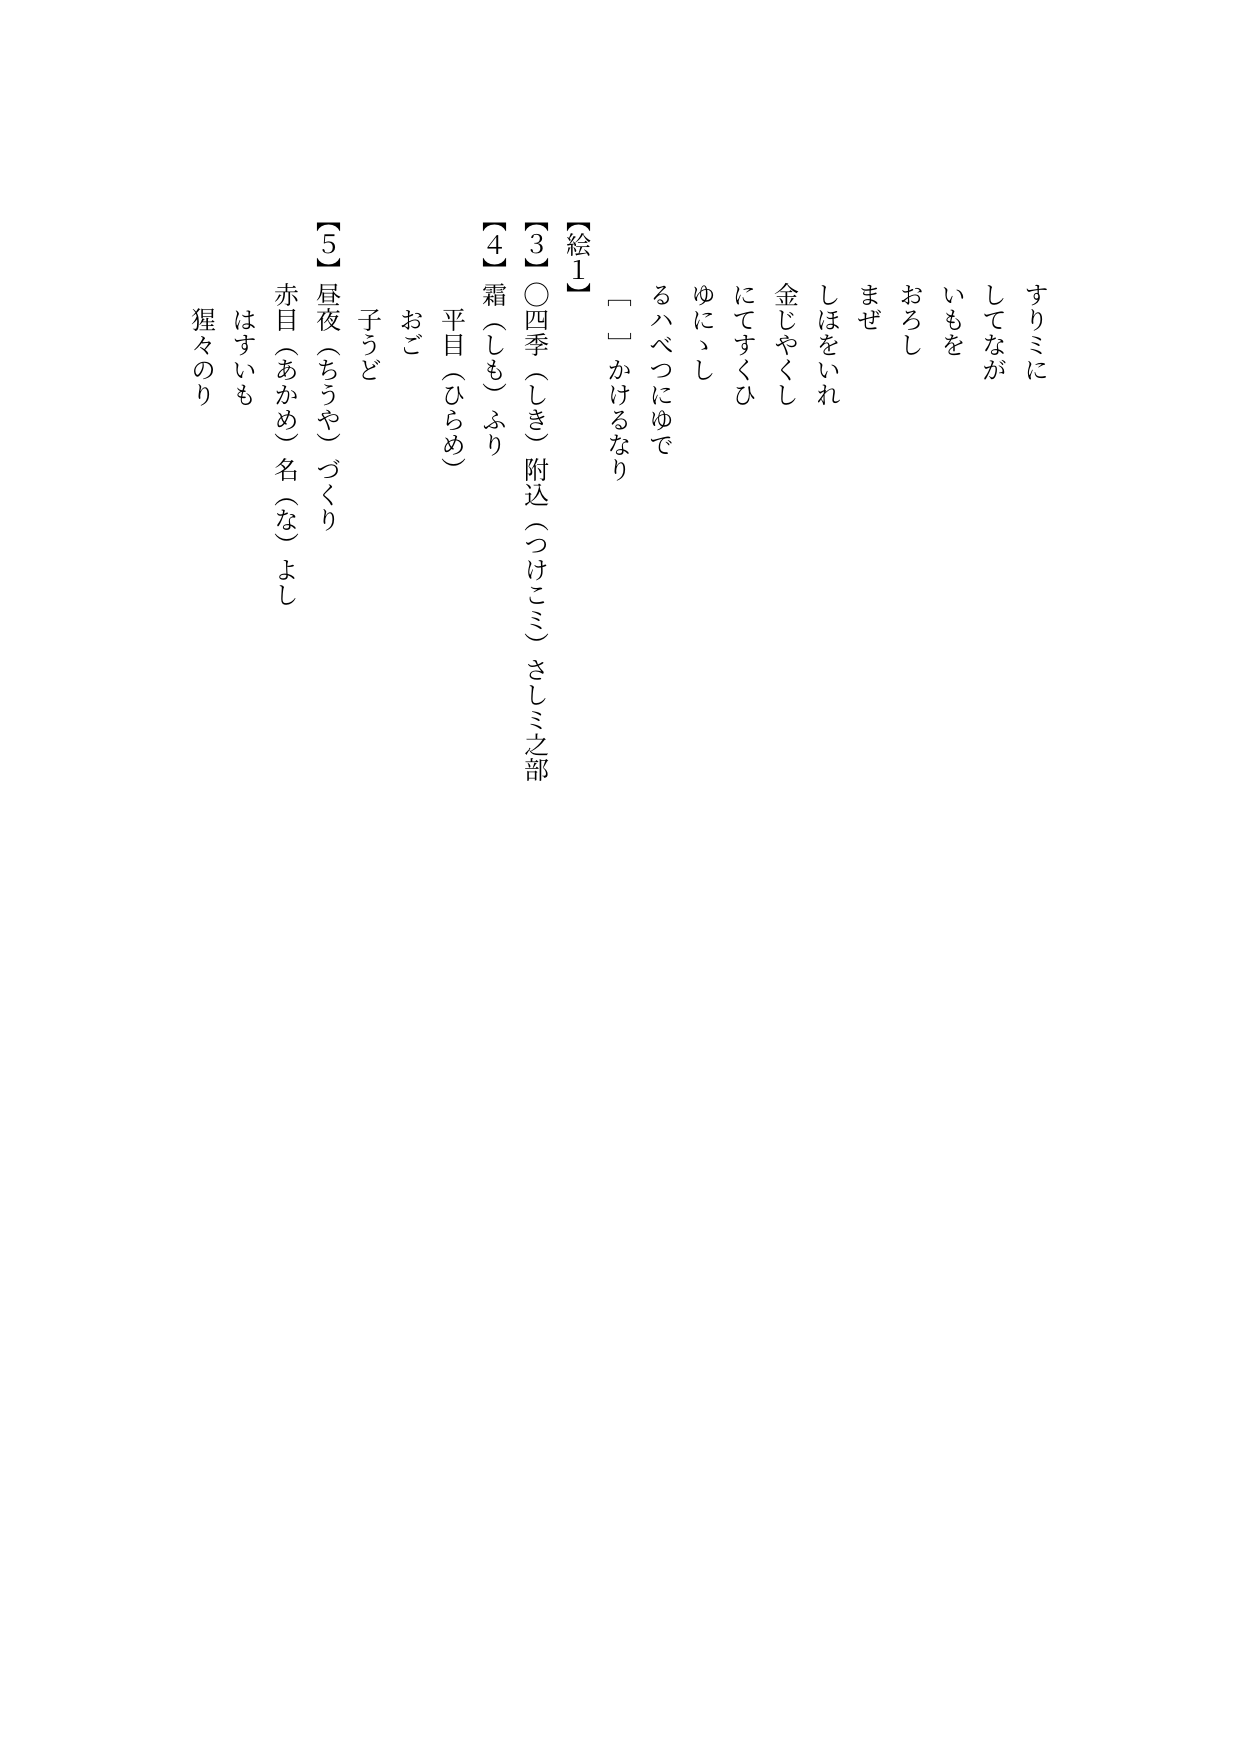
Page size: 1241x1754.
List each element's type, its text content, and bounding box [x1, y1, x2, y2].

text いもを [933, 207, 974, 1577]
text しほをいれ [808, 207, 849, 1577]
text はすいも [224, 207, 266, 1577]
text まぜ [849, 207, 891, 1577]
text 【３】◯四季（しき）附込（つけこミ）さしミ之部 [516, 207, 558, 1577]
text 平目（ひらめ） [433, 207, 474, 1577]
text 赤目（あかめ）名（な）よし [266, 207, 308, 1577]
text すりミに [1016, 207, 1058, 1577]
text おご [391, 207, 433, 1577]
text るハべつにゆで [641, 207, 683, 1577]
text ゆにゝし [683, 207, 724, 1577]
text 猩々のり [183, 207, 224, 1577]
text 【５】昼夜（ちうや）づくり [308, 207, 349, 1577]
text ［ ］かけるなり [599, 207, 641, 1577]
text おろし [891, 207, 933, 1577]
text 子うど [349, 207, 391, 1577]
text 【４】霜（しも）ふり [474, 207, 516, 1577]
text にてすくひ [724, 207, 766, 1577]
text 金じやくし [766, 207, 808, 1577]
text 【絵１】 [558, 207, 599, 1577]
text してなが [974, 207, 1016, 1577]
